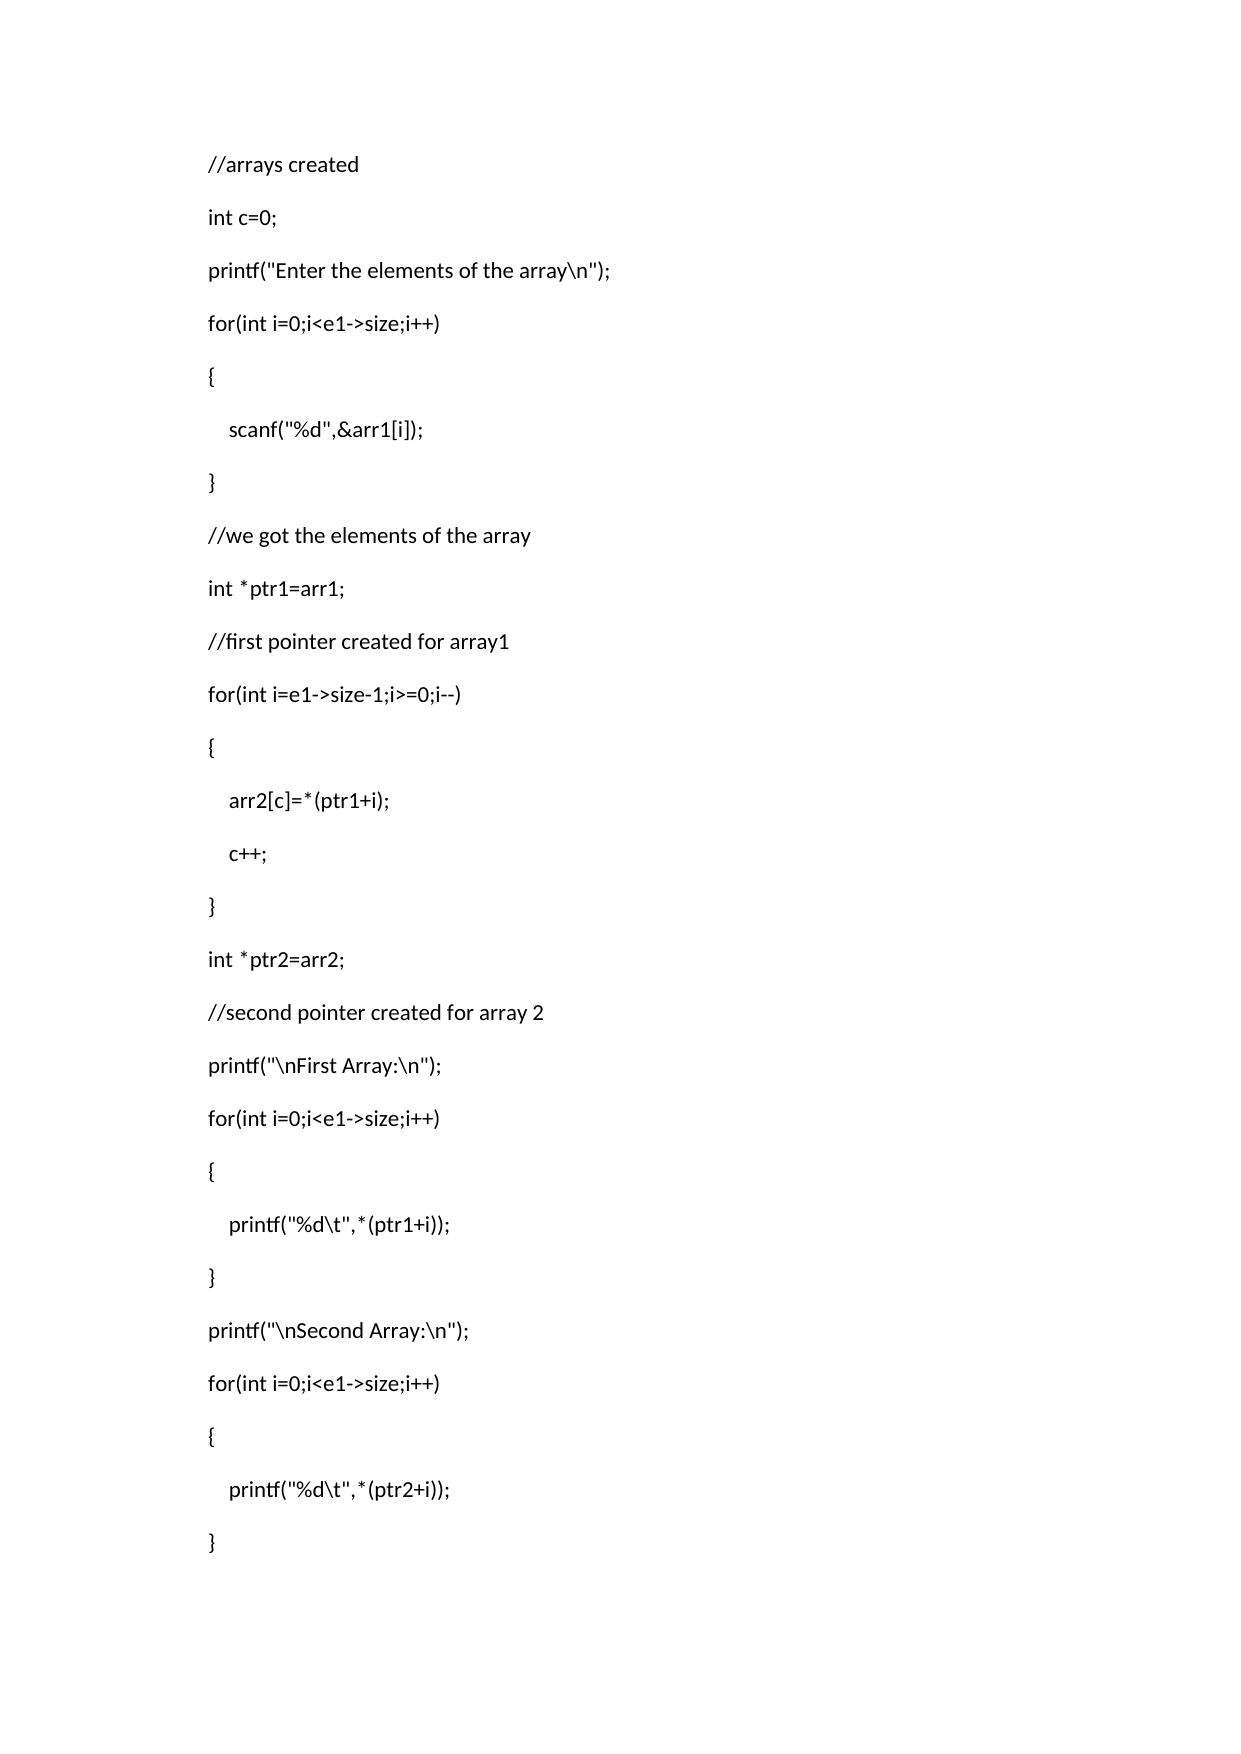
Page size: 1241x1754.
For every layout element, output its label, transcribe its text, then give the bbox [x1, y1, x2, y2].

text for(int i=0;i<e1->size;i++) [187, 1369, 1053, 1397]
text printf("\nFirst Array:\n"); [187, 1051, 1053, 1079]
text arr2[c]=*(ptr1+i); [187, 786, 1053, 814]
text for(int i=0;i<e1->size;i++) [187, 309, 1053, 337]
text scanf("%d",&arr1[i]); [187, 415, 1053, 443]
text for(int i=0;i<e1->size;i++) [187, 1104, 1053, 1132]
text } [187, 1528, 1053, 1557]
text for(int i=e1->size-1;i>=0;i--) [187, 680, 1053, 708]
text } [187, 1263, 1053, 1291]
text //first pointer created for array1 [187, 627, 1053, 655]
text //we got the elements of the array [187, 521, 1053, 549]
text int *ptr2=arr2; [187, 945, 1053, 973]
text printf("\nSecond Array:\n"); [187, 1316, 1053, 1344]
text } [187, 468, 1053, 496]
text printf("Enter the elements of the array\n"); [187, 256, 1053, 284]
text { [187, 1422, 1053, 1451]
text } [187, 892, 1053, 920]
text //second pointer created for array 2 [187, 998, 1053, 1026]
text { [187, 733, 1053, 761]
text int *ptr1=arr1; [187, 574, 1053, 602]
text //arrays created [187, 150, 1053, 178]
text { [187, 1157, 1053, 1185]
text { [187, 362, 1053, 390]
text printf("%d\t",*(ptr2+i)); [187, 1476, 1053, 1503]
text c++; [187, 839, 1053, 867]
text int c=0; [187, 203, 1053, 231]
text printf("%d\t",*(ptr1+i)); [187, 1210, 1053, 1238]
